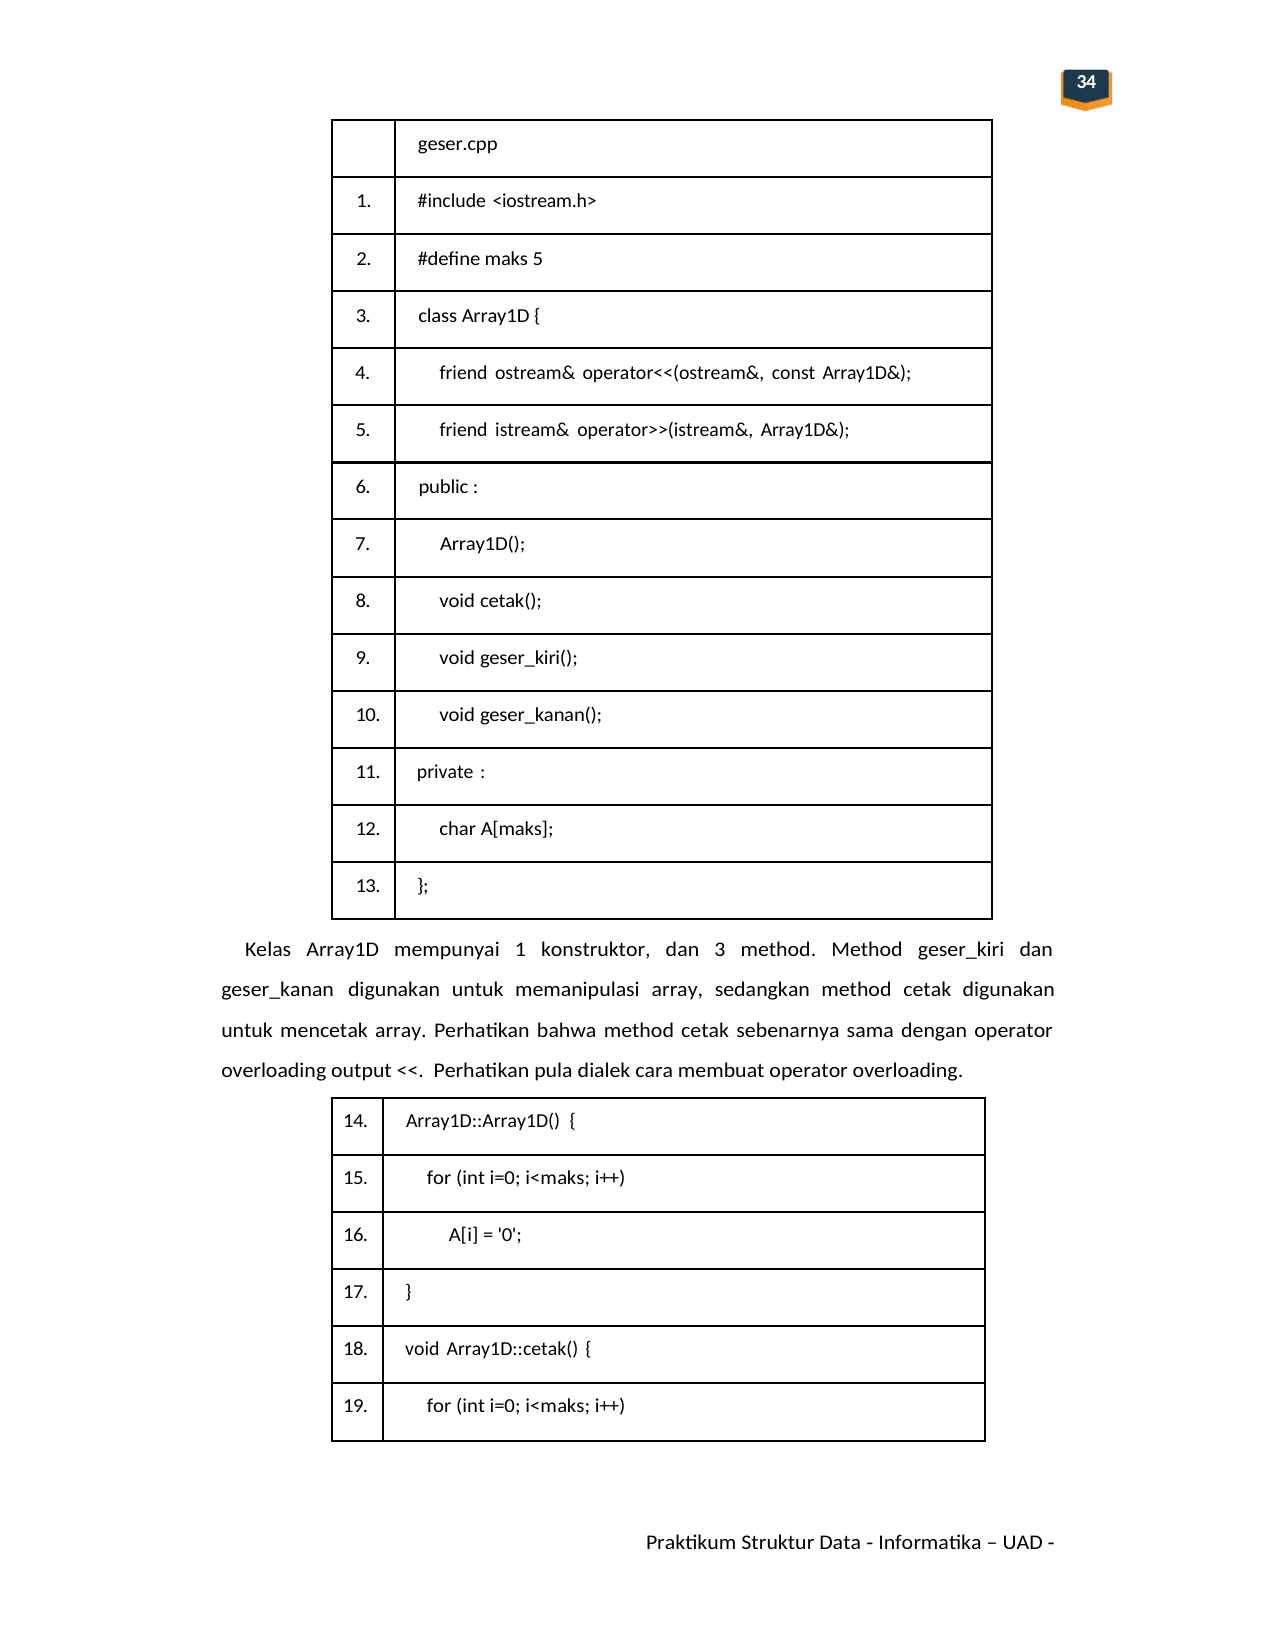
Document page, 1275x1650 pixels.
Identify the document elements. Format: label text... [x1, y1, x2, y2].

table_cell 4. [333, 349, 394, 404]
table_cell class Array1D { [396, 292, 991, 347]
table_header geser.cpp [396, 121, 991, 176]
table_cell 5. [333, 406, 394, 461]
table_cell 19. [333, 1384, 382, 1439]
table_cell for (int i=0; i<maks; i++) [384, 1156, 984, 1211]
table_cell 16. [333, 1213, 382, 1268]
table_cell }; [396, 863, 991, 918]
table_cell friend istream& operator>>(istream&, Array1D&); [396, 406, 991, 461]
table_cell void geser_kanan(); [396, 692, 991, 747]
table_cell 9. [333, 635, 394, 690]
table_header 14. [333, 1099, 382, 1154]
table_cell public : [396, 464, 991, 518]
table_cell } [384, 1270, 984, 1325]
picture [1060, 69, 1113, 112]
table_cell for (int i=0; i<maks; i++) [384, 1384, 984, 1439]
table_header Array1D::Array1D() { [384, 1099, 984, 1154]
table_cell 3. [333, 292, 394, 347]
table_cell #define maks 5 [396, 235, 991, 290]
text Kelas Array1D mempunyai 1 konstruktor, dan 3 method. Method geser_kiri dan geser_kanan digunakan untuk memanipulasi array, sedangkan method cetak digunakan untuk mencetak array. Perhatikan bahwa method cetak sebenarnya sama dengan operator overloading output <<. Perhatikan pula dialek cara membuat operator overloading. [221, 937, 1055, 1082]
table_cell 7. [333, 520, 394, 576]
table_cell 10. [333, 692, 394, 747]
table_cell 15. [333, 1156, 382, 1211]
table_cell 8. [333, 578, 394, 633]
table_cell void geser_kiri(); [396, 635, 991, 690]
table_cell void Array1D::cetak() { [384, 1327, 984, 1382]
table_cell 18. [333, 1327, 382, 1382]
table_cell 1. [333, 178, 394, 233]
table_cell Array1D(); [396, 520, 991, 576]
table_cell 17. [333, 1270, 382, 1325]
table_cell 6. [333, 464, 394, 518]
table_cell private : [396, 749, 991, 804]
table_cell char A[maks]; [396, 806, 991, 861]
table_cell 2. [333, 235, 394, 290]
table_cell #include <iostream.h> [396, 178, 991, 233]
table_cell 12. [333, 806, 394, 861]
table_cell 11. [333, 749, 394, 804]
table_cell A[i] = '0'; [384, 1213, 984, 1268]
table_cell friend ostream& operator<<(ostream&, const Array1D&); [396, 349, 991, 404]
table_cell void cetak(); [396, 578, 991, 633]
table_cell 13. [333, 863, 394, 918]
table_header [333, 121, 394, 176]
